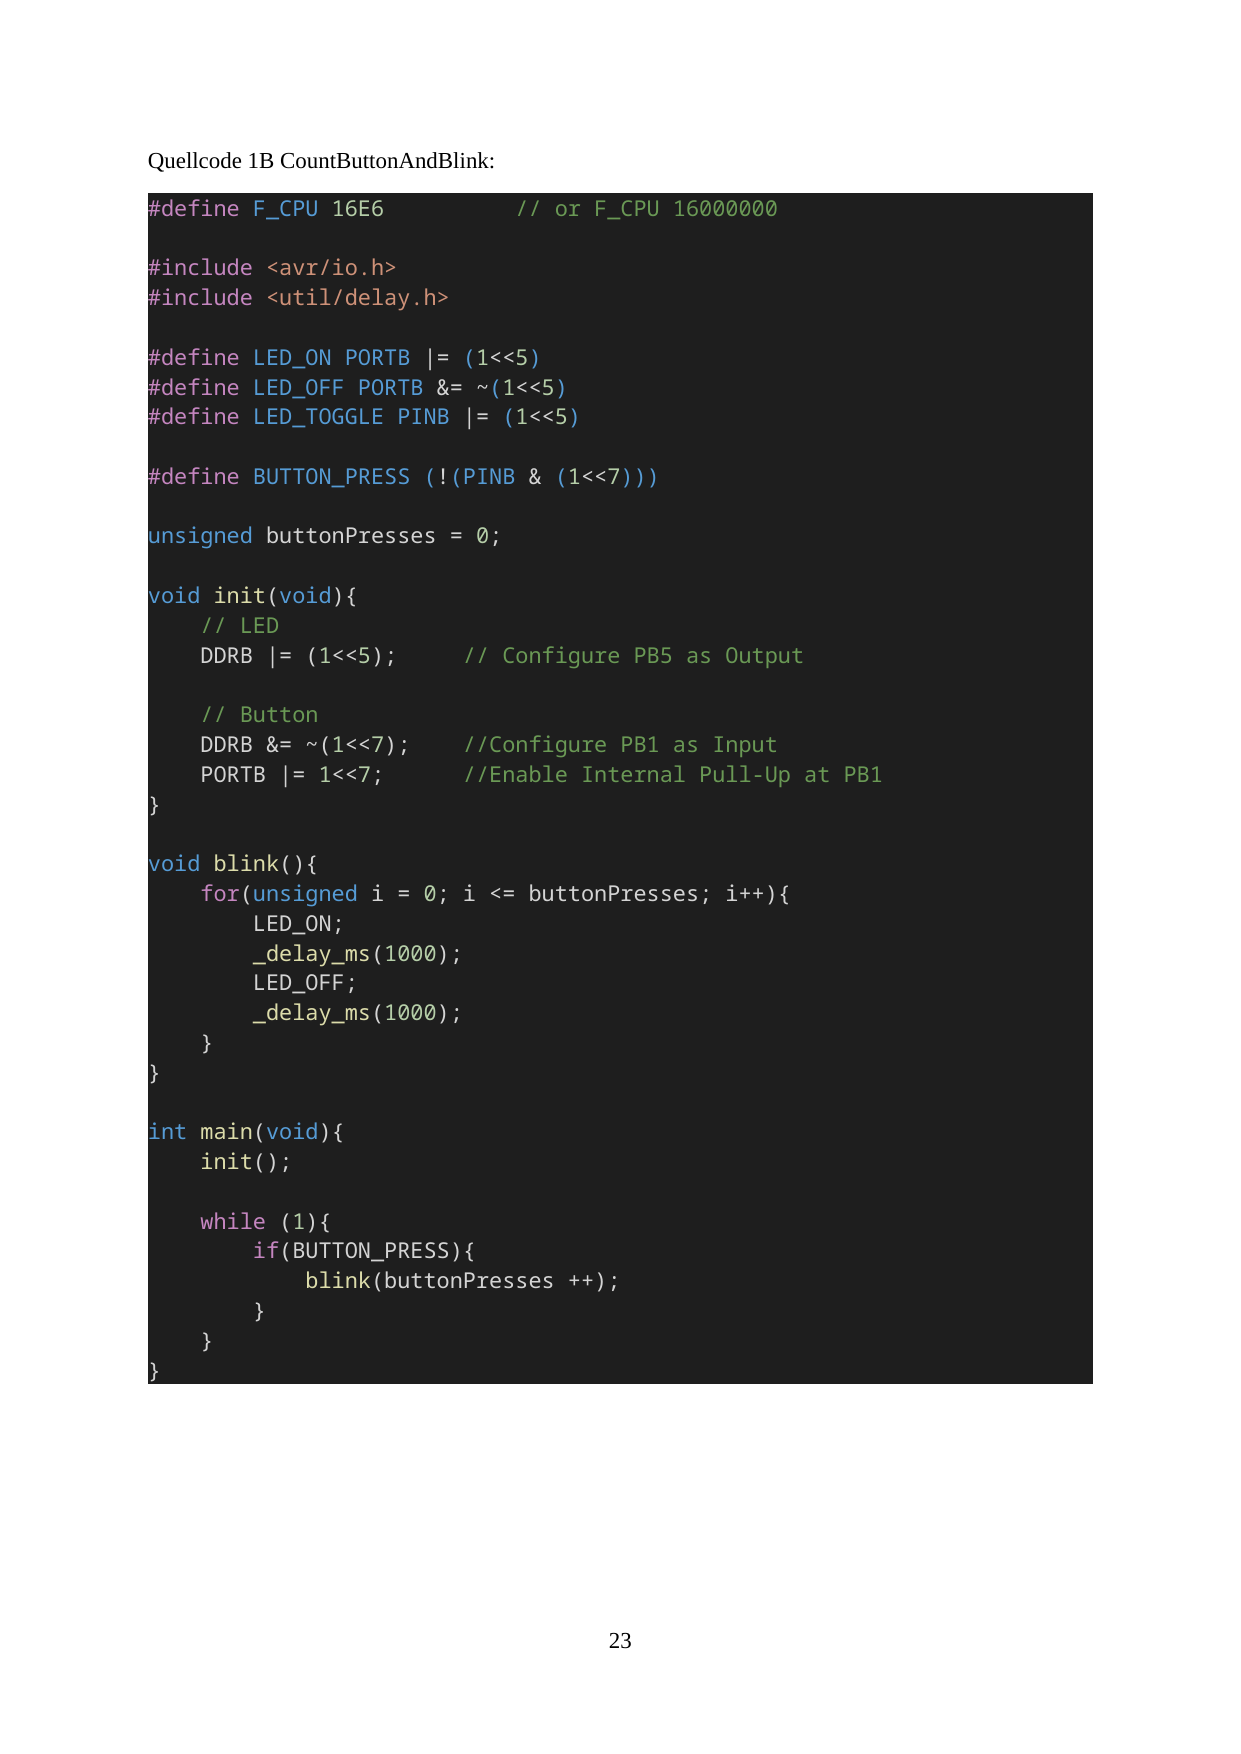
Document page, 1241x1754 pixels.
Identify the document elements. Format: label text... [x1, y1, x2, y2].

text DDRB |= (1<<5); // Configure PB5 as Output [148, 639, 1093, 669]
text int main(void){ [148, 1116, 1093, 1146]
text Quellcode 1B CountButtonAndBlink: [148, 148, 1093, 174]
text while (1){ [148, 1206, 1093, 1235]
text // LED [148, 610, 1093, 639]
text } [148, 788, 1093, 818]
text for(unsigned i = 0; i <= buttonPresses; i++){ [148, 878, 1093, 908]
text } [148, 1295, 1093, 1325]
text init(); [148, 1146, 1093, 1176]
text } [148, 1027, 1093, 1057]
text } [148, 1354, 1093, 1384]
text #define LED_TOGGLE PINB |= (1<<5) [148, 401, 1093, 431]
text DDRB &= ~(1<<7); //Configure PB1 as Input [148, 729, 1093, 759]
text } [148, 1325, 1093, 1354]
text } [148, 1057, 1093, 1086]
text #include <util/delay.h> [148, 282, 1093, 312]
text #define LED_OFF PORTB &= ~(1<<5) [148, 371, 1093, 401]
text PORTB |= 1<<7; //Enable Internal Pull-Up at PB1 [148, 759, 1093, 788]
text unsigned buttonPresses = 0; [148, 520, 1093, 550]
text void blink(){ [148, 848, 1093, 878]
text void init(void){ [148, 580, 1093, 610]
text #define F_CPU 16E6 // or F_CPU 16000000 [148, 193, 1093, 222]
text if(BUTTON_PRESS){ [148, 1235, 1093, 1265]
text #define BUTTON_PRESS (!(PINB & (1<<7))) [148, 461, 1093, 491]
text _delay_ms(1000); [148, 997, 1093, 1027]
text blink(buttonPresses ++); [148, 1265, 1093, 1295]
text _delay_ms(1000); [148, 937, 1093, 967]
text LED_ON; [148, 908, 1093, 937]
text #define LED_ON PORTB |= (1<<5) [148, 342, 1093, 371]
text // Button [148, 699, 1093, 729]
text #include <avr/io.h> [148, 252, 1093, 282]
text LED_OFF; [148, 967, 1093, 997]
